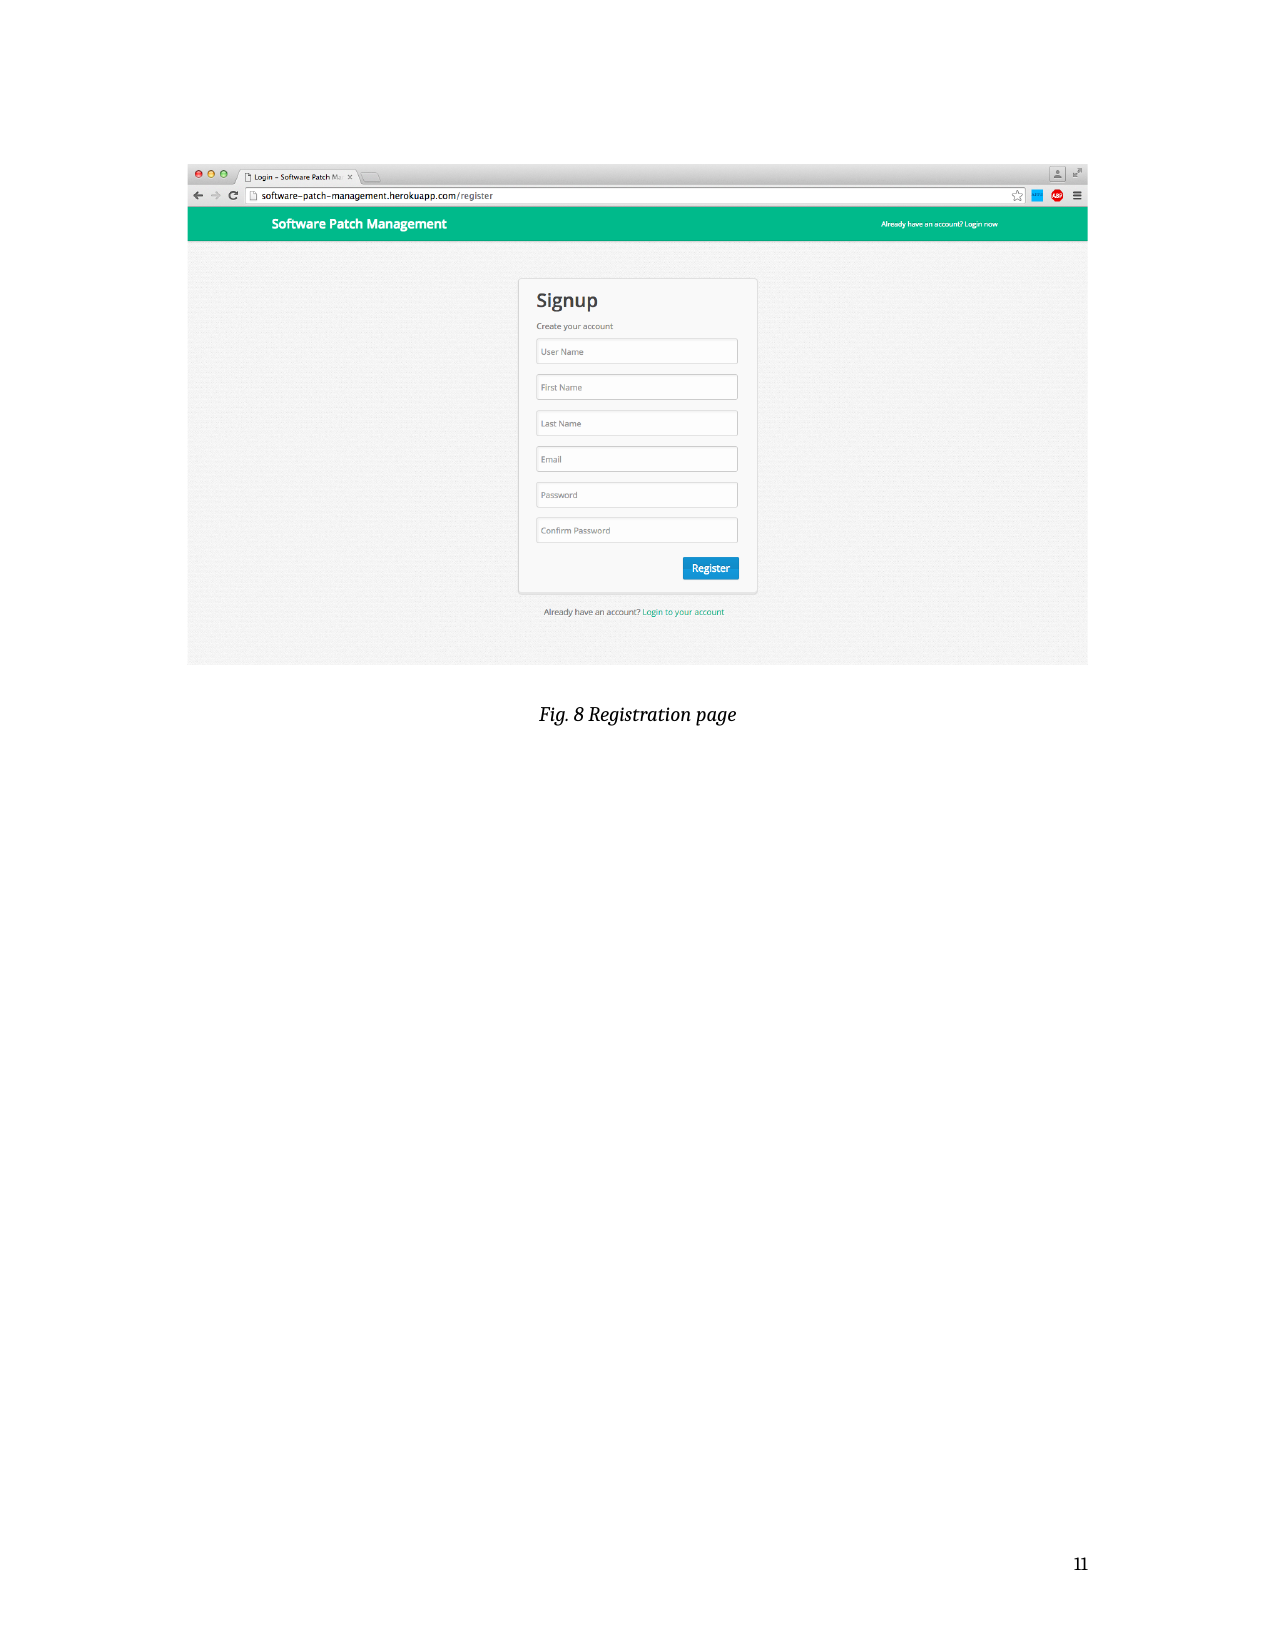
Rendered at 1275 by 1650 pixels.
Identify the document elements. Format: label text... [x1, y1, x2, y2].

text Fig. 8 Registration page [187, 693, 1087, 737]
picture [187, 164, 1088, 665]
